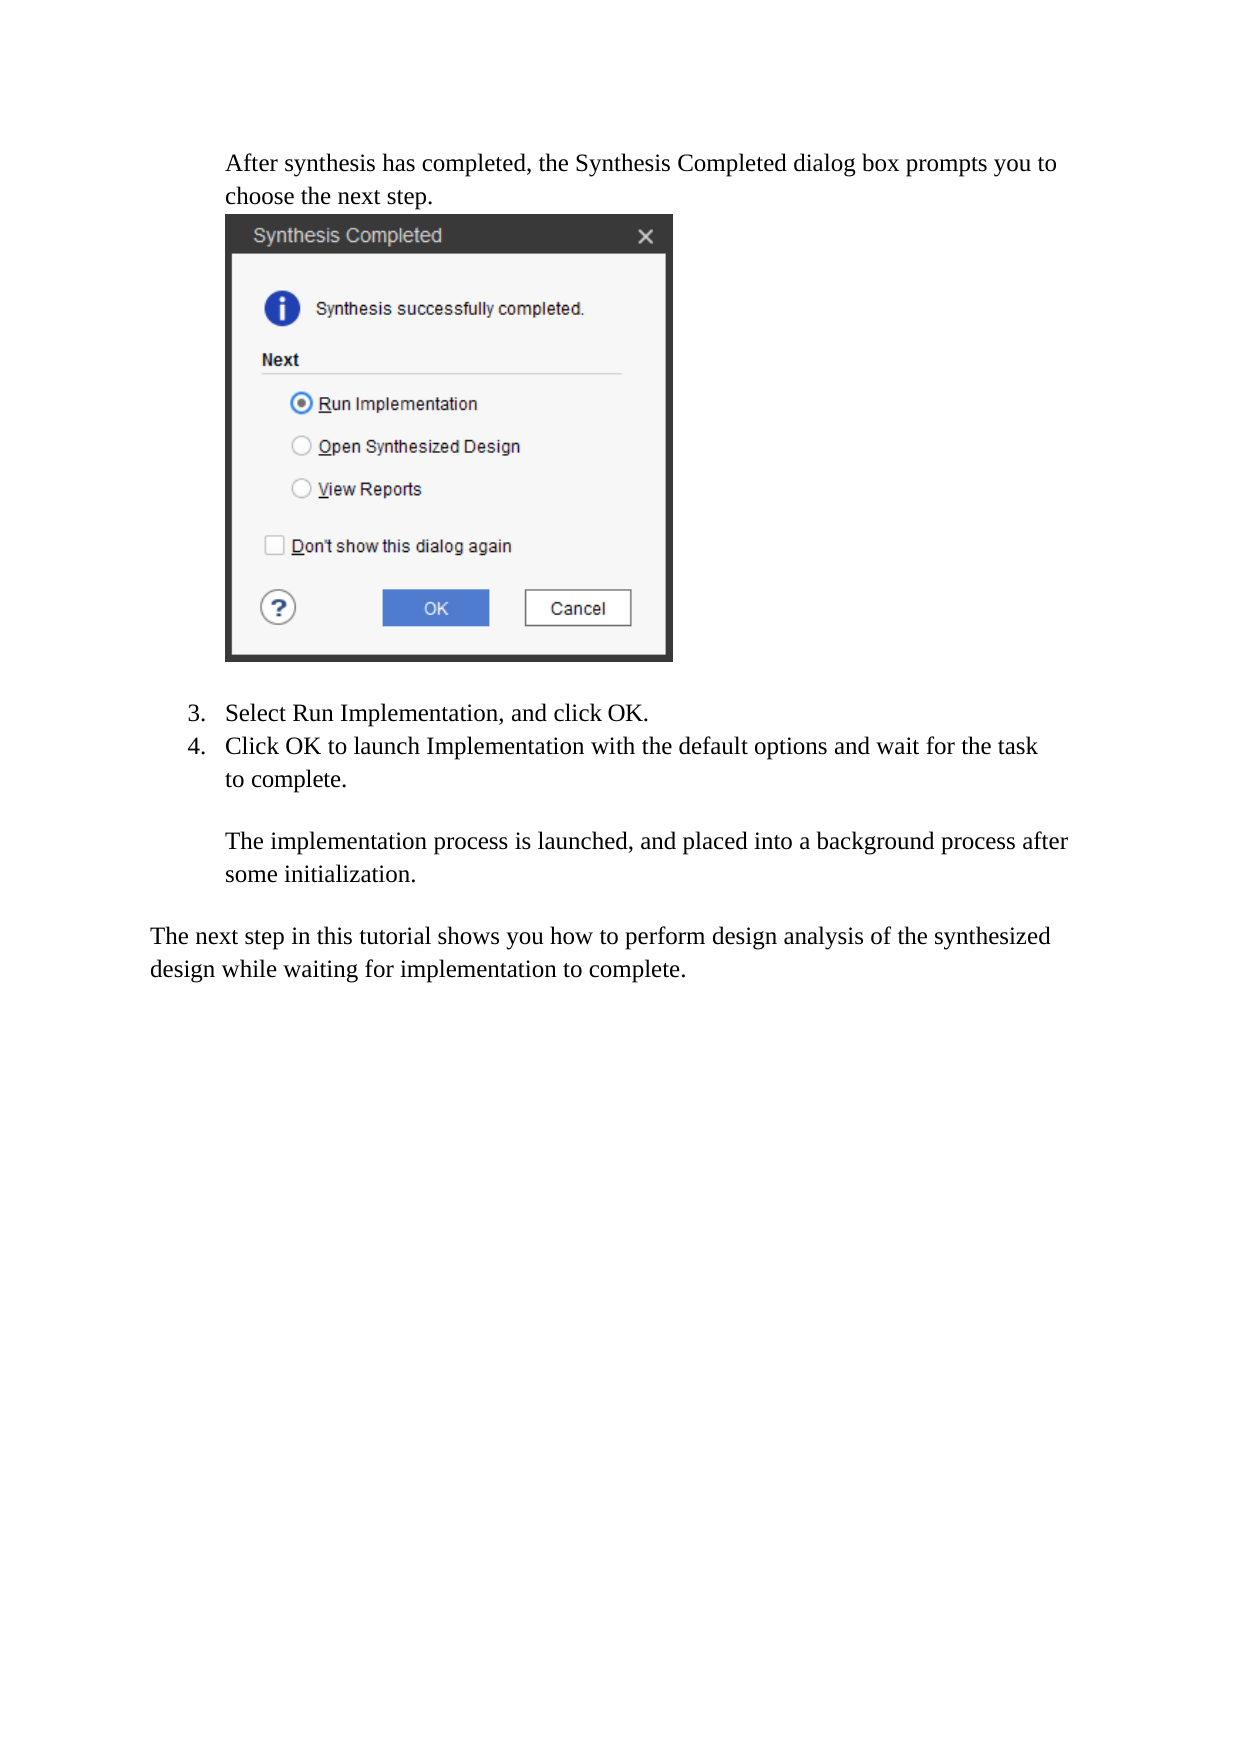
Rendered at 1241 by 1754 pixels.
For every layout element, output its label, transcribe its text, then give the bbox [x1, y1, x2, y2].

list Select Run Implementation, and click OK. [187, 698, 1128, 726]
list Click OK to launch Implementation with the default options and wait for the task to complete. [187, 731, 1064, 792]
text After synthesis has completed, the Synthesis Completed dialog box prompts you to choose the next step. [225, 148, 1090, 210]
text The next step in this tutorial shows you how to perform design analysis of the synthesized design while waiting for implementation to complete. [150, 921, 1090, 983]
text The implementation process is launched, and placed into a background process after some initialization. [225, 826, 1090, 888]
picture [225, 214, 673, 662]
